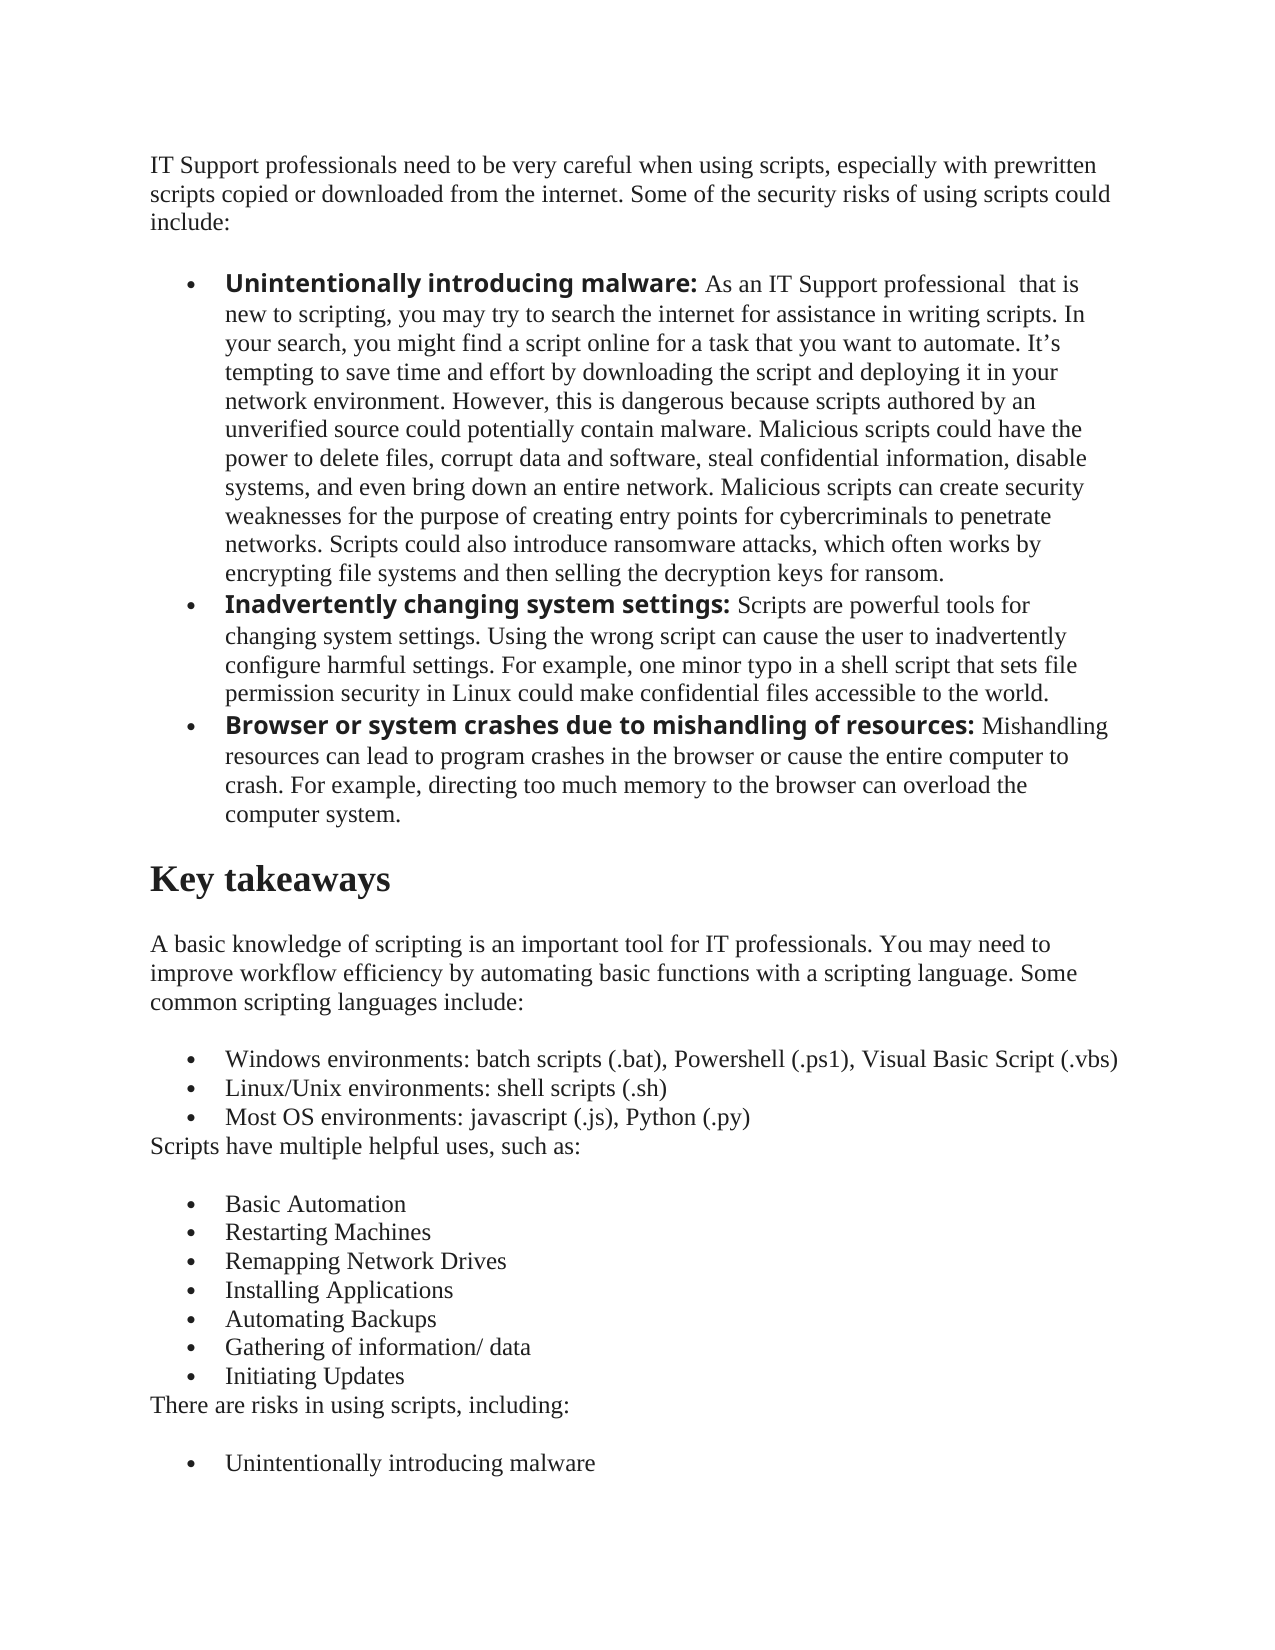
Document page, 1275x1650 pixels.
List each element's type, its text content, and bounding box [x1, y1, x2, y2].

text A basic knowledge of scripting is an important tool for IT professionals. You may need to improve workflow efficiency by automating basic functions with a scripting language. Some common scripting languages include: [150, 929, 1125, 1015]
text IT Support professionals need to be very careful when using scripts, especially with prewritten scripts copied or downloaded from the internet. Some of the security risks of using scripts could include: [150, 150, 1125, 236]
list Linux/Unix environments: shell scripts (.sh) [187, 1073, 1125, 1102]
text There are risks in using scripts, including: [150, 1390, 1125, 1419]
text Scripts have multiple helpful uses, such as: [150, 1131, 1125, 1159]
list Inadvertently changing system settings: Scripts are powerful tools for changing system settings. Using the wrong script can cause the user to inadvertently configure harmful settings. For example, one minor typo in a shell script that sets file permission security in Linux could make confidential files accessible to the world. [187, 587, 1125, 707]
list Unintentionally introducing malware [187, 1448, 1125, 1477]
list Unintentionally introducing malware: As an IT Support professional that is new to scripting, you may try to search the internet for assistance in writing scripts. In your search, you might find a script online for a task that you want to automate. It’s tempting to save time and effort by downloading the script and deploying it in your network environment. However, this is dangerous because scripts authored by an unverified source could potentially contain malware. Malicious scripts could have the power to delete files, corrupt data and software, steal confidential information, disable systems, and even bring down an entire network. Malicious scripts can create security weaknesses for the purpose of creating entry points for cybercriminals to penetrate networks. Scripts could also introduce ransomware attacks, which often works by encrypting file systems and then selling the decryption keys for ransom. [187, 265, 1125, 587]
list Restarting Machines [187, 1217, 1125, 1246]
list Installing Applications [187, 1275, 1125, 1304]
list Gathering of information/ data [187, 1332, 1125, 1361]
list Initiating Updates [187, 1361, 1125, 1390]
list Remapping Network Drives [187, 1246, 1125, 1275]
subtitle Key takeaways [150, 857, 1125, 900]
list Windows environments: batch scripts (.bat), Powershell (.ps1), Visual Basic Script (.vbs) [187, 1044, 1125, 1073]
list Automating Backups [187, 1304, 1125, 1332]
list Browser or system crashes due to mishandling of resources: Mishandling resources can lead to program crashes in the browser or cause the entire computer to crash. For example, directing too much memory to the browser can overload the computer system. [187, 707, 1125, 828]
list Basic Automation [187, 1189, 1125, 1217]
list Most OS environments: javascript (.js), Python (.py) [187, 1102, 1125, 1131]
